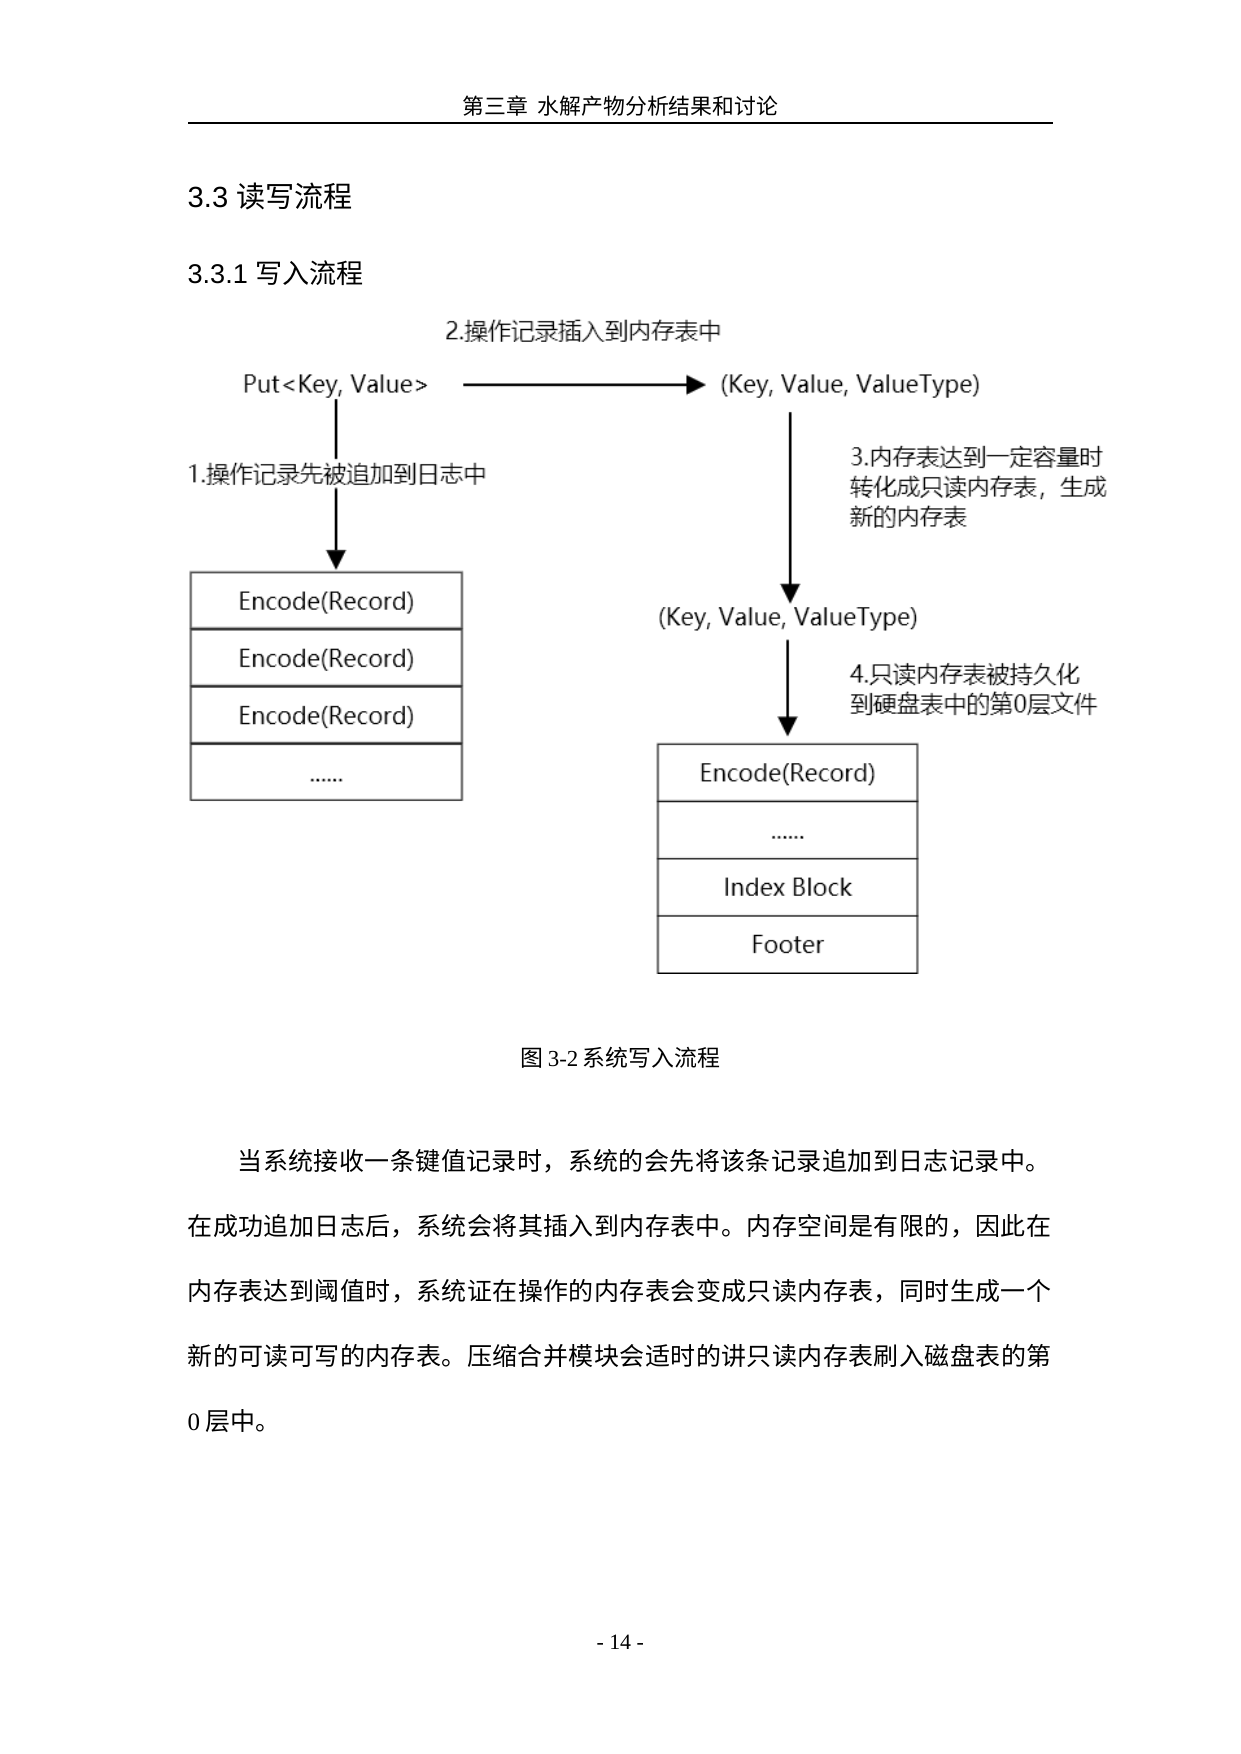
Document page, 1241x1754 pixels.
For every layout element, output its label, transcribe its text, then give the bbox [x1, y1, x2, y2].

text 图3-2系统写入流程 [187, 1024, 1053, 1089]
subtitle 3.3.1 写入流程 [187, 239, 1053, 304]
text 当系统接收一条键值记录时，系统的会先将该条记录追加到日志记录中。在成功追加日志后，系统会将其插入到内存表中。内存空间是有限的，因此在内存表达到阈值时，系统证在操作的内存表会变成只读内存表，同时生成一个新的可读可写的内存表。压缩合并模块会适时的讲只读内存表刷入磁盘表的第0层中。 [187, 1127, 1053, 1452]
picture [187, 317, 1107, 974]
subtitle 3.3 读写流程 [187, 162, 1053, 227]
